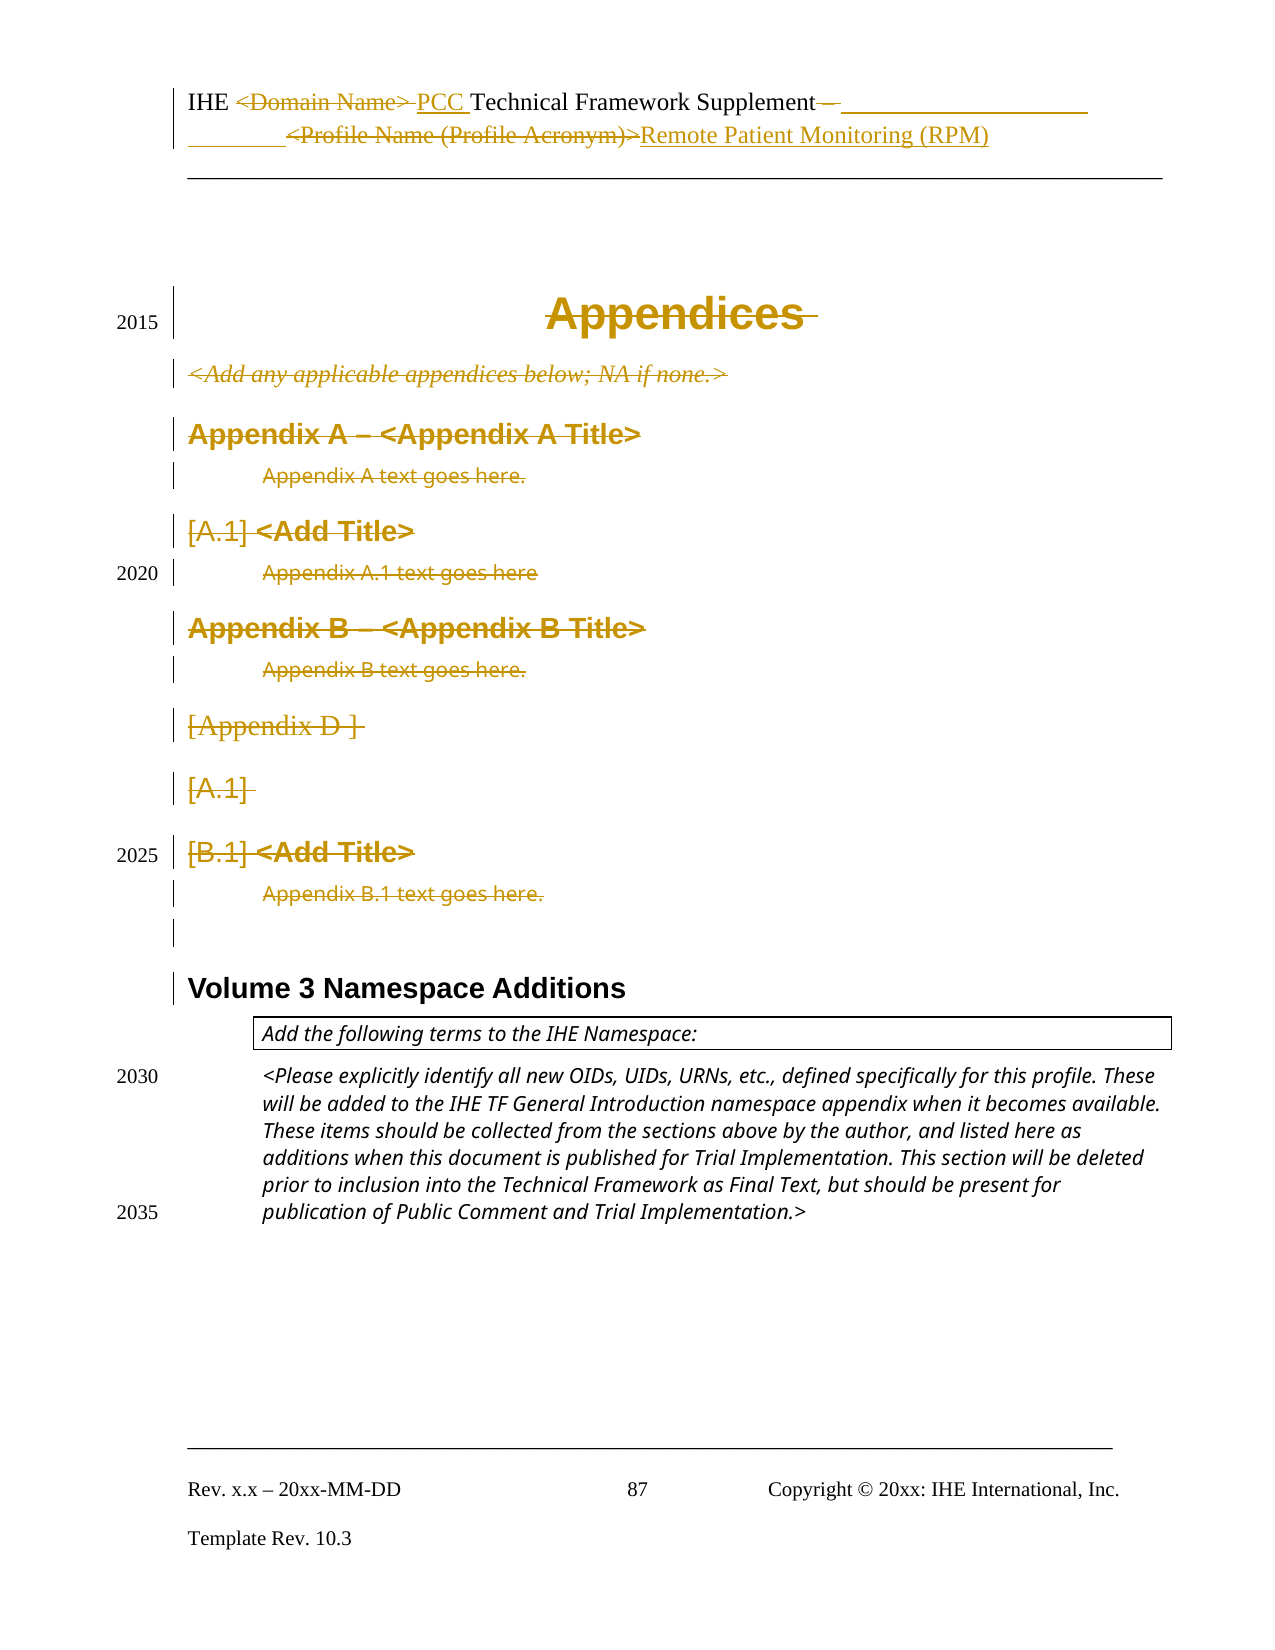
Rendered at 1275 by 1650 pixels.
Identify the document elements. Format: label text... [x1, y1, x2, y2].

text <Please explicitly identify all new OIDs, UIDs, URNs, etc., defined specifically for this profile. These will be added to the IHE TF General Introduction namespace appendix when it becomes available. These items should be collected from the sections above by the author, and listed here as additions when this document is published for Trial Implementation. This section will be deleted prior to inclusion into the Technical Framework as Final Text, but should be present for publication of Public Comment and Trial Implementation.> [262, 1062, 1162, 1225]
subtitle Volume 3 Namespace Additions [187, 972, 1162, 1005]
text Add the following terms to the IHE Namespace: [254, 1018, 1171, 1049]
